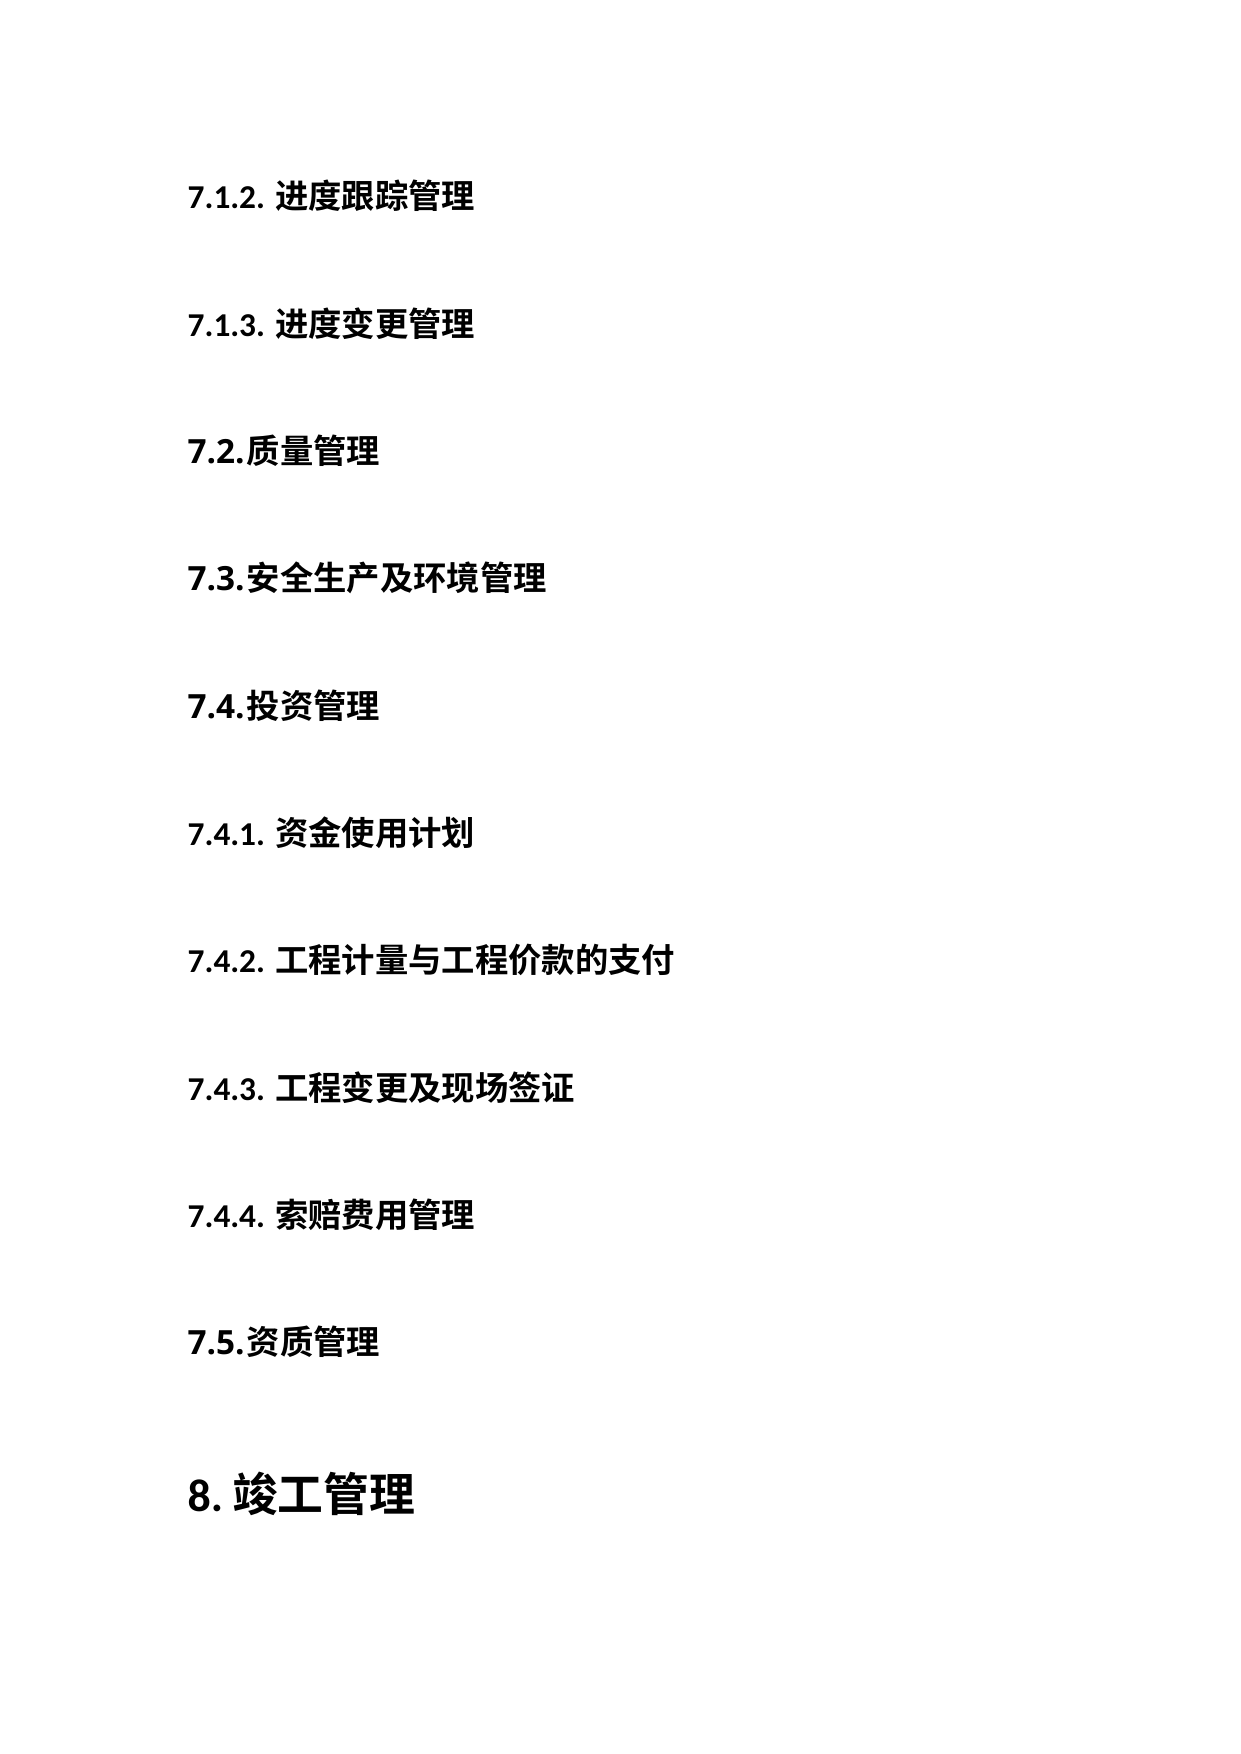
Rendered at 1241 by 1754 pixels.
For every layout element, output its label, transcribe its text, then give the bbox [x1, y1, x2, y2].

subtitle 竣工管理 [187, 1443, 1053, 1541]
subtitle 质量管理 [187, 416, 1053, 481]
subtitle 安全生产及环境管理 [187, 544, 1053, 609]
subtitle 资金使用计划 [187, 798, 1053, 863]
subtitle 进度变更管理 [187, 289, 1053, 354]
subtitle 工程计量与工程价款的支付 [187, 926, 1053, 991]
subtitle 工程变更及现场签证 [187, 1053, 1053, 1118]
subtitle 投资管理 [187, 671, 1053, 736]
subtitle 资质管理 [187, 1307, 1053, 1372]
subtitle 进度跟踪管理 [187, 162, 1053, 227]
subtitle 索赔费用管理 [187, 1180, 1053, 1245]
